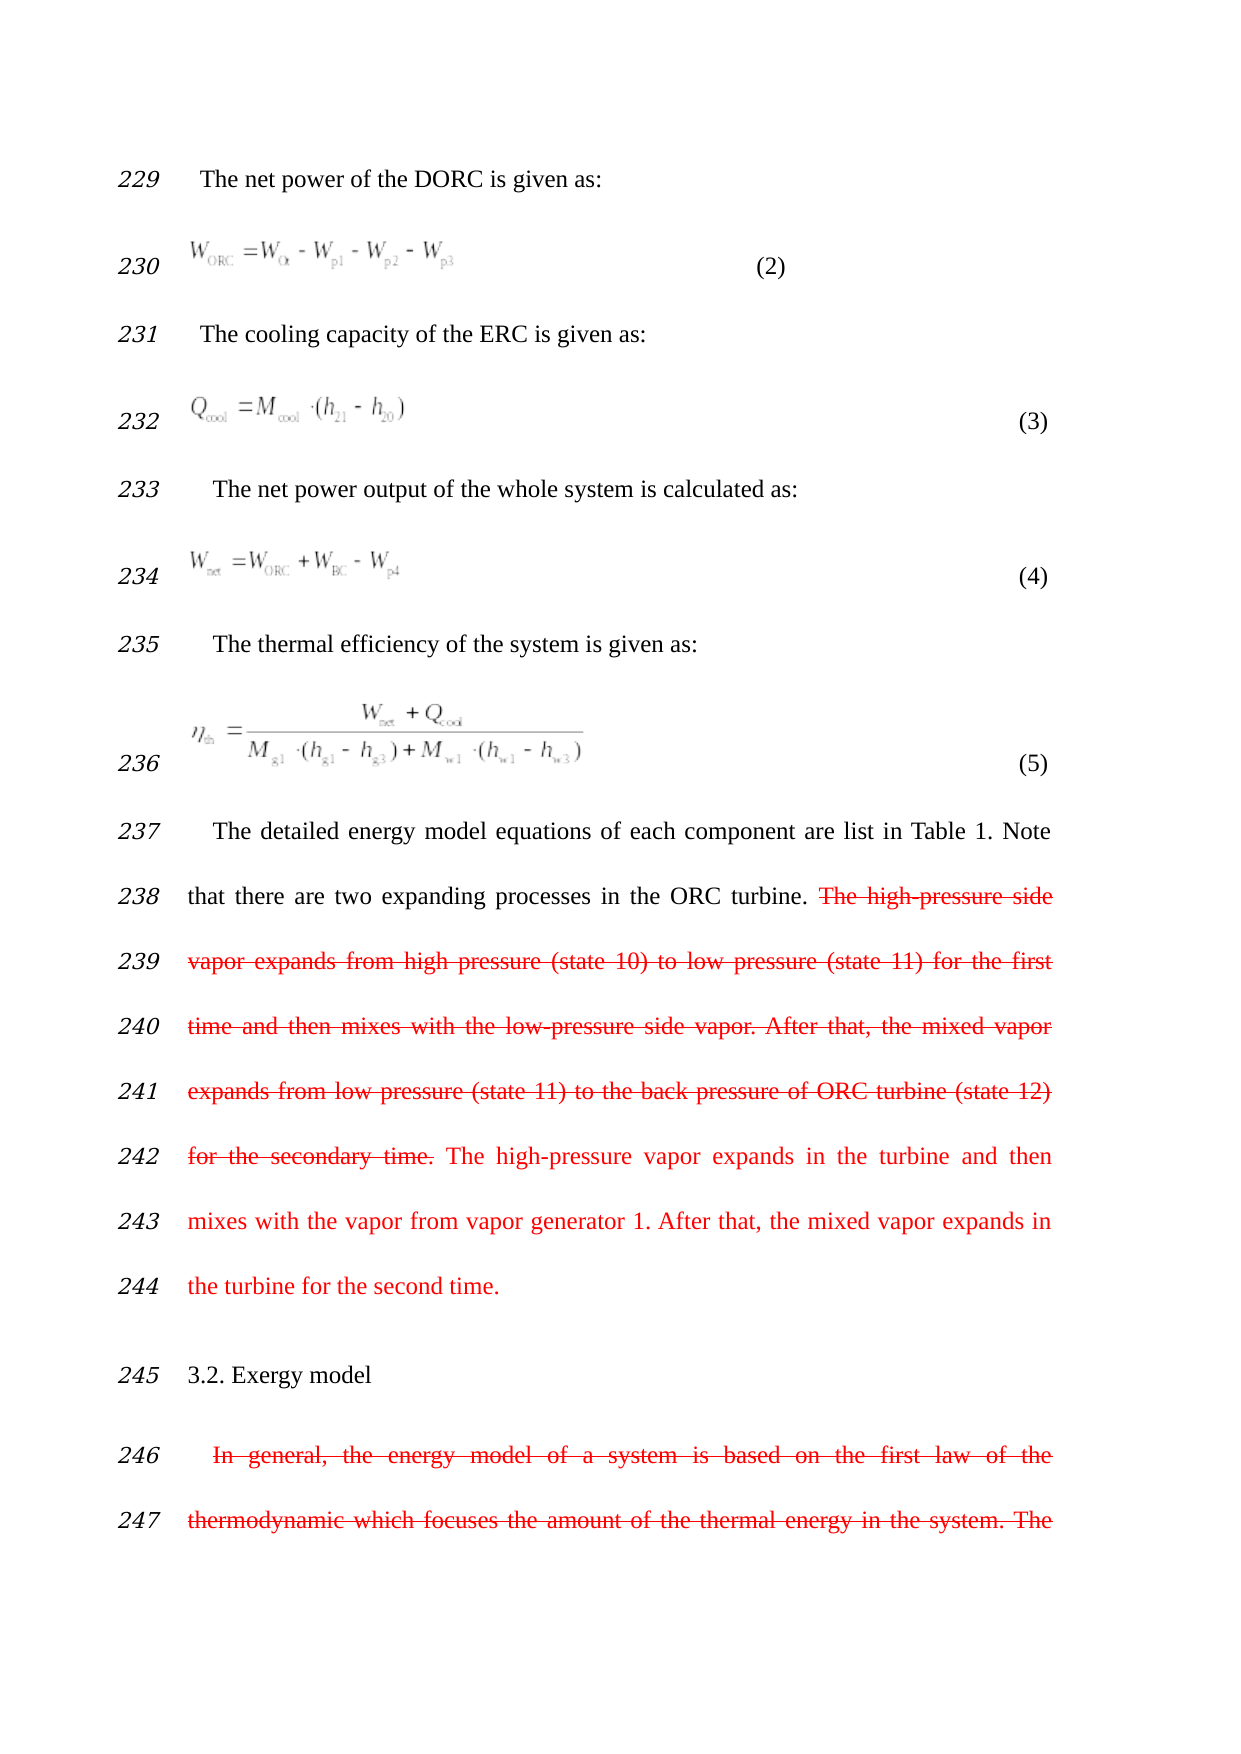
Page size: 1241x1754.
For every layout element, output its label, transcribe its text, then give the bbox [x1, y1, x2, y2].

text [187, 1522, 1053, 1536]
text (2) [187, 223, 1053, 288]
text (5) [187, 688, 1053, 786]
subtitle Exergy model [187, 1358, 1053, 1390]
text The cooling capacity of the ERC is given as: [187, 317, 1053, 349]
text (3) [187, 378, 1053, 443]
text The thermal efficiency of the system is given as: [187, 627, 1053, 659]
text (4) [187, 533, 1053, 598]
text The detailed energy model equations of each component are list in Table 1. Note that there are two expanding processes in the ORC turbine. The high-pressure side vapor expands from high pressure (state 10) to low pressure (state 11) for the first time and then mixes with the low-pressure side vapor. After that, the mixed vapor expands from low pressure (state 11) to the back pressure of ORC turbine (state 12) for the secondary time. The high-pressure vapor expands in the turbine and then mixes with the vapor from vapor generator 1. After that, the mixed vapor expands in the turbine for the second time. [187, 963, 1053, 1302]
text The detailed energy model equations of each component are list in Table 1. Note that there are two expanding processes in the ORC turbine. The high-pressure side vapor expands from high pressure (state 10) to low pressure (state 11) for the first time and then mixes with the low-pressure side vapor. After that, the mixed vapor expands from low pressure (state 11) to the back pressure of ORC turbine (state 12) for the secondary time. The high-pressure vapor expands in the turbine and then mixes with the vapor from vapor generator 1. After that, the mixed vapor expands in the turbine for the second time. [187, 814, 1053, 962]
text The net power of the DORC is given as: [187, 162, 1053, 194]
text The net power output of the whole system is calculated as: [187, 472, 1053, 504]
